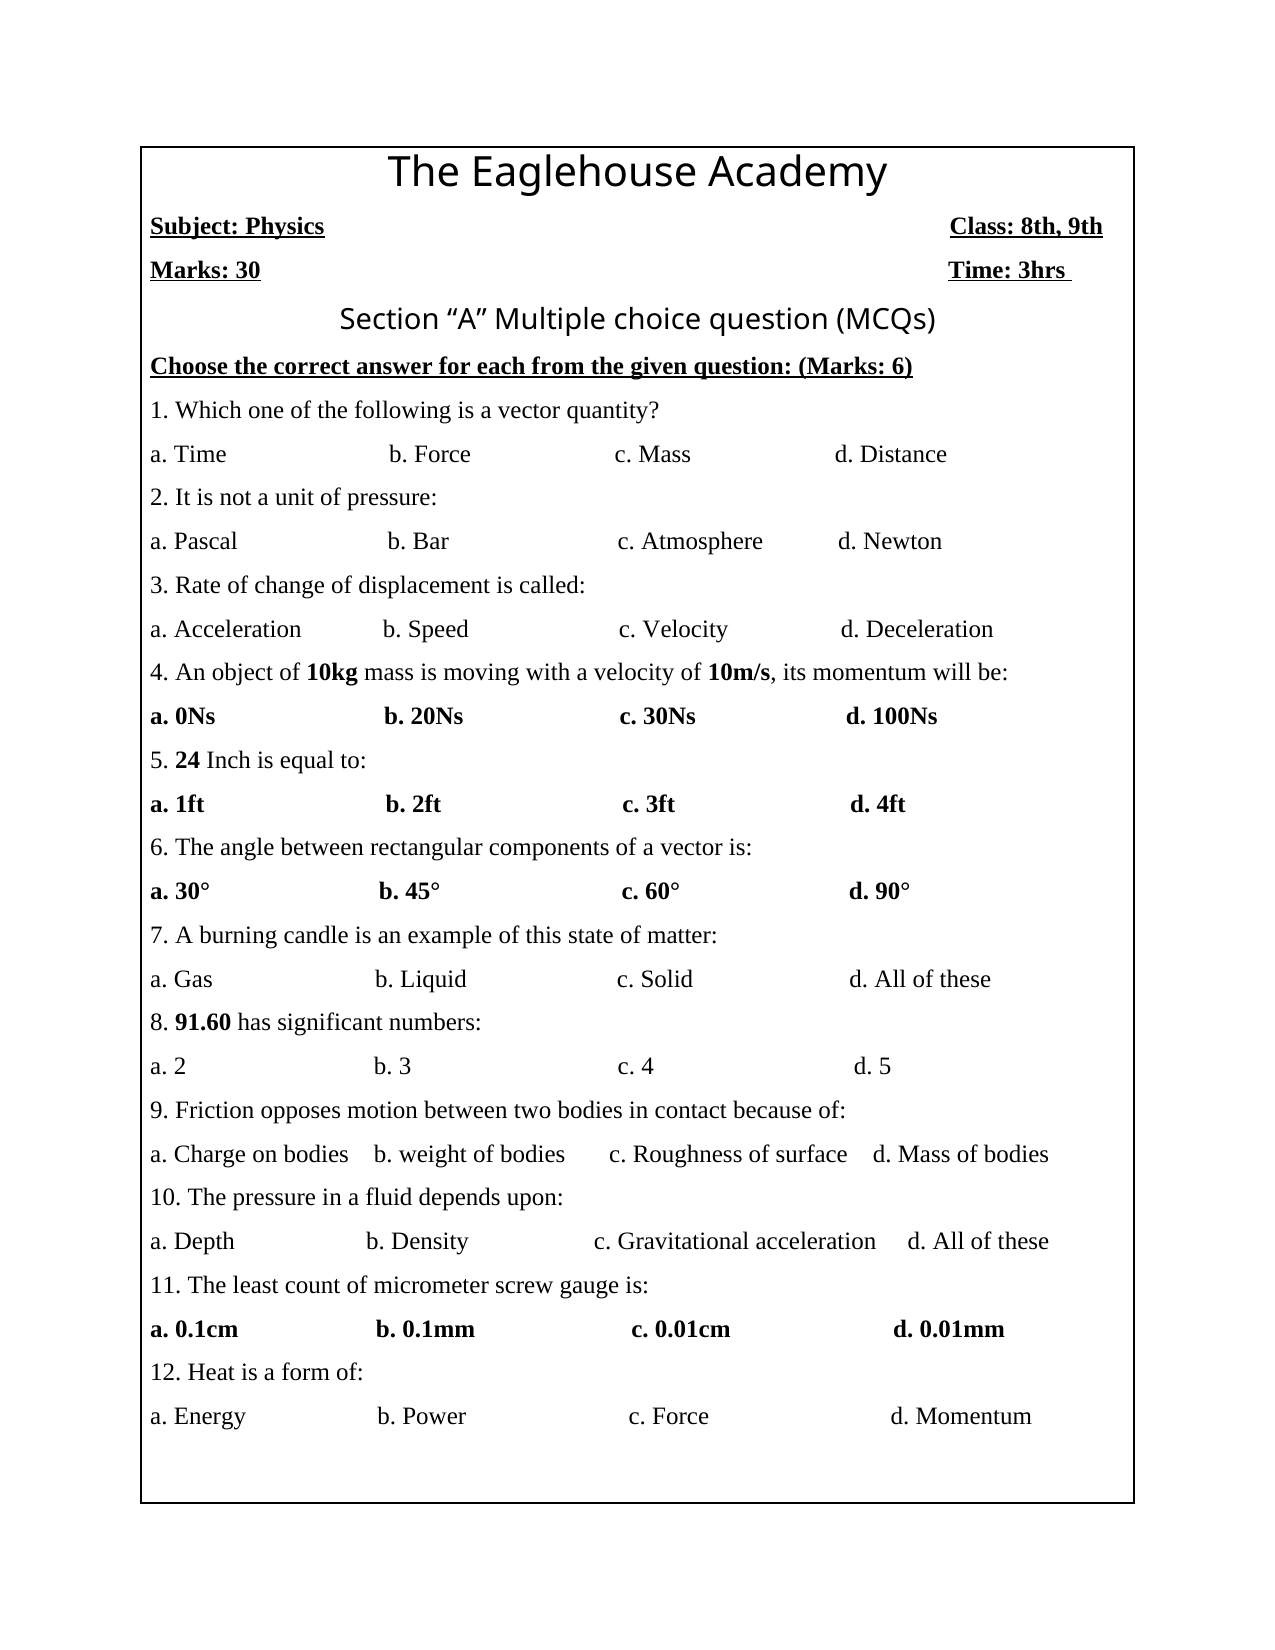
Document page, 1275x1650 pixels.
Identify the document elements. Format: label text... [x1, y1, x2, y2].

list A burning candle is an example of this state of matter: [150, 925, 1125, 948]
list Heat is a form of: [150, 1362, 1125, 1385]
list The pressure in a fluid depends upon: [150, 1187, 1125, 1210]
list Energy b. Power c. Force d. Momentum [150, 1406, 1125, 1429]
list Gas b. Liquid c. Solid d. All of these [150, 969, 1125, 992]
list Pascal b. Bar c. Atmosphere d. Newton [150, 531, 1125, 554]
list The angle between rectangular components of a vector is: [150, 837, 1125, 860]
list Rate of change of displacement is called: [150, 575, 1125, 598]
list Subject: Physics Class: 8th, 9th [150, 216, 1125, 239]
list 0.1cm b. 0.1mm c. 0.01cm d. 0.01mm [150, 1319, 1125, 1342]
list It is not a unit of pressure: [150, 487, 1125, 510]
list 0Ns b. 20Ns c. 30Ns d. 100Ns [150, 706, 1125, 729]
list Depth b. Density c. Gravitational acceleration d. All of these [150, 1231, 1125, 1254]
list Choose the correct answer for each from the given question: (Marks: 6) [150, 356, 1125, 379]
list Charge on bodies b. weight of bodies c. Roughness of surface d. Mass of bodies [150, 1144, 1125, 1167]
list 24 Inch is equal to: [150, 750, 1125, 773]
list 30° b. 45° c. 60° d. 90° [150, 881, 1125, 904]
list 1ft b. 2ft c. 3ft d. 4ft [150, 794, 1125, 817]
list Section “A” Multiple choice question (MCQs) [150, 304, 1125, 335]
list Marks: 30 Time: 3hrs [150, 260, 1125, 283]
list An object of 10kg mass is moving with a velocity of 10m/s, its momentum will be: [150, 662, 1125, 685]
list 2 b. 3 c. 4 d. 5 [150, 1056, 1125, 1079]
list Time b. Force c. Mass d. Distance [150, 444, 1125, 467]
list The Eaglehouse Academy [150, 150, 1125, 195]
list Friction opposes motion between two bodies in contact because of: [150, 1100, 1125, 1123]
list Acceleration b. Speed c. Velocity d. Deceleration [150, 619, 1125, 642]
list Which one of the following is a vector quantity? [150, 400, 1125, 423]
list The least count of micrometer screw gauge is: [150, 1275, 1125, 1298]
list 91.60 has significant numbers: [150, 1012, 1125, 1035]
